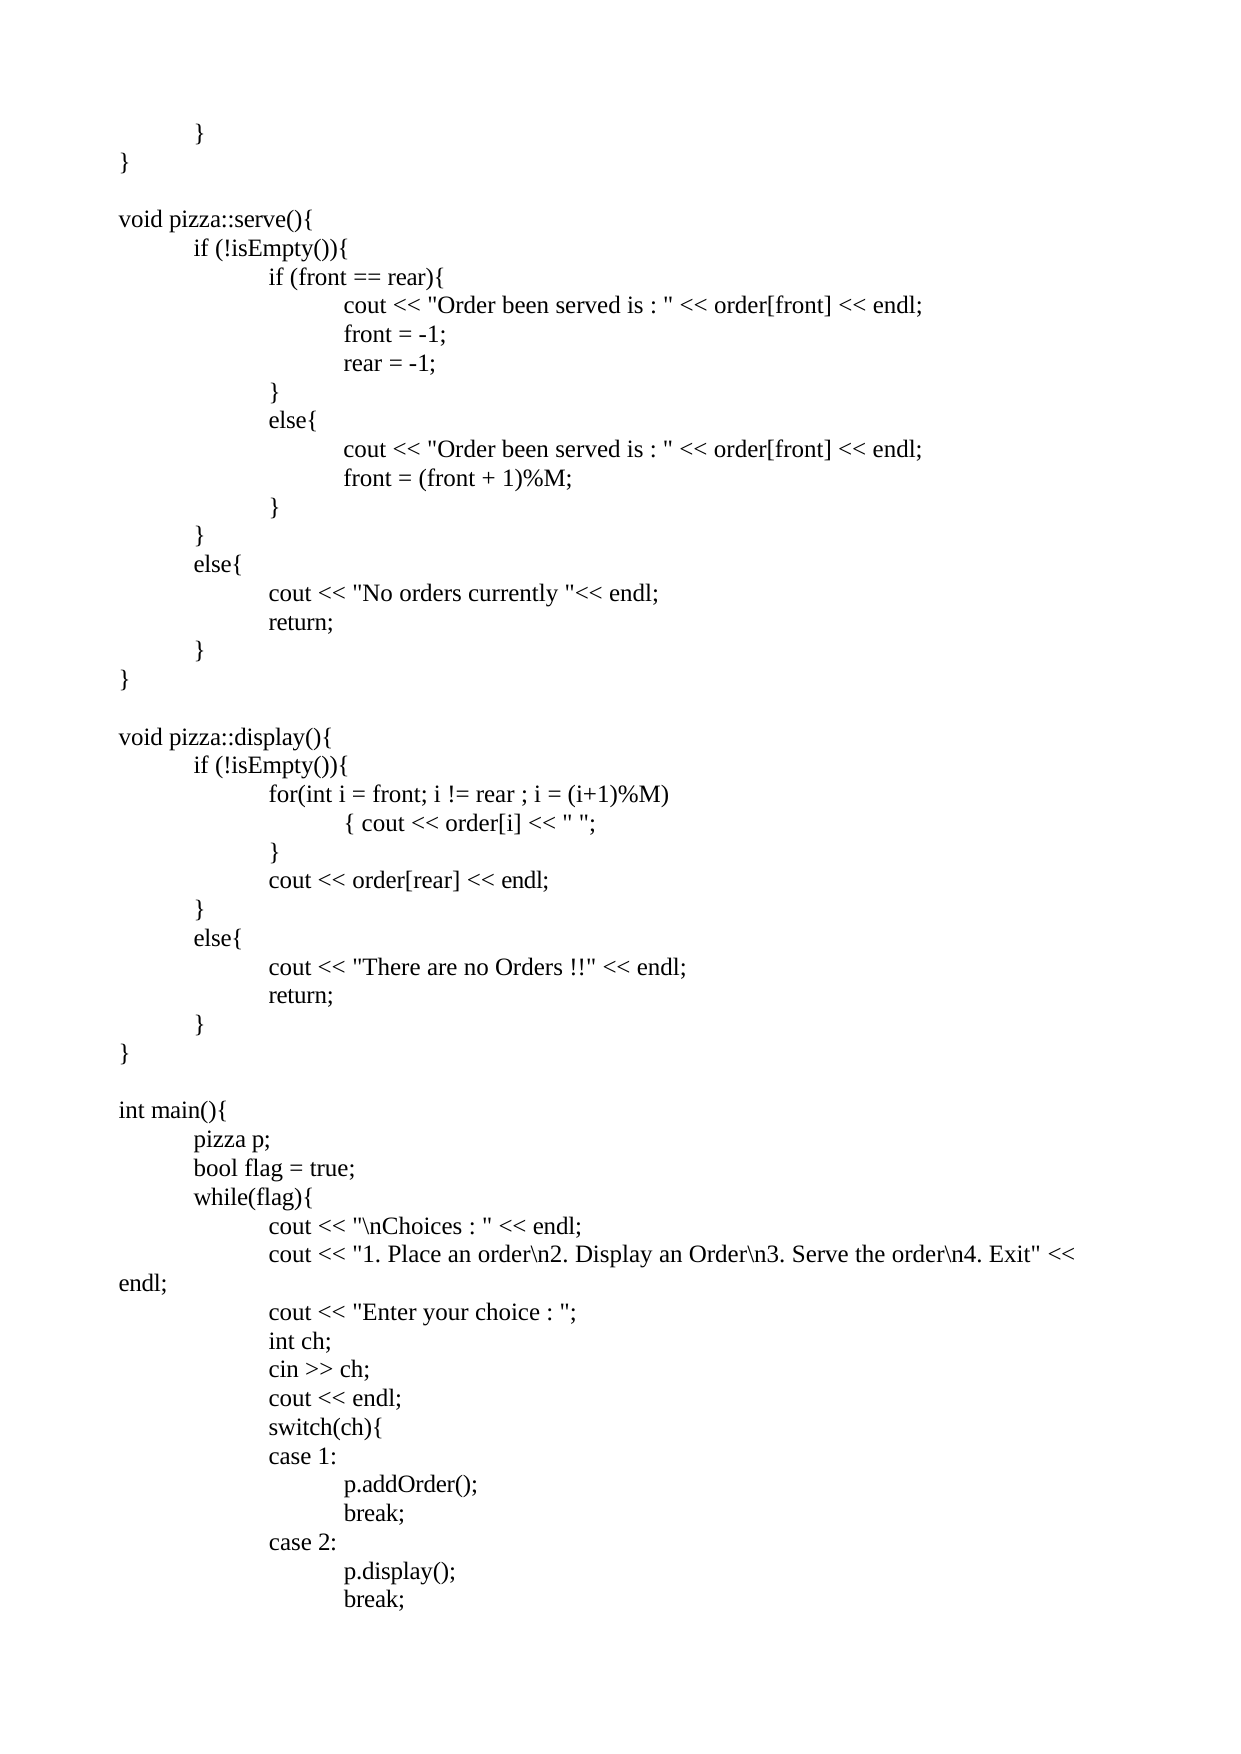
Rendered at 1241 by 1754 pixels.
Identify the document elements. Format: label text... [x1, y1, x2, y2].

text cout << "There are no Orders !!" << endl; return; [268, 952, 746, 1009]
text } [193, 521, 244, 549]
text p.display(); break; [343, 1556, 496, 1613]
text cout << "\nChoices : " << endl; [268, 1211, 1086, 1239]
text } [193, 118, 1086, 147]
text pizza p; [193, 1124, 1086, 1153]
text rear = -1; [343, 348, 1086, 377]
text } [193, 1009, 248, 1038]
text else{ [193, 549, 244, 578]
text case 2: [106, 1527, 337, 1556]
text } [118, 1038, 248, 1067]
text cout << order[rear] << endl; [268, 866, 1086, 894]
text cin >> ch; cout << endl; switch(ch){ case 1: [268, 1354, 412, 1469]
text cout << "Order been served is : " << order[front] << endl; front = (front + 1)%M; [343, 434, 924, 492]
text } [193, 894, 248, 923]
text } [118, 664, 1086, 693]
text for(int i = front; i != rear ; i = (i+1)%M){ cout << order[i] << " "; [268, 779, 718, 837]
text } [268, 837, 1086, 866]
text cout << "Enter your choice : "; int ch; [268, 1297, 597, 1354]
text else{ [193, 923, 248, 952]
text } [268, 492, 319, 521]
text if (!isEmpty()){ [193, 751, 1086, 779]
text else{ [268, 406, 319, 434]
text p.addOrder(); break; [343, 1469, 496, 1527]
text if (!isEmpty()){ [193, 233, 1086, 262]
text cout << "No orders currently "<< endl; return; [268, 578, 718, 636]
text if (front == rear){ [268, 262, 1086, 291]
text cout << "Order been served is : " << order[front] << endl; front = -1; [343, 291, 965, 348]
text endl; [118, 1268, 173, 1297]
text } [193, 636, 1086, 664]
text void pizza::serve(){ [118, 204, 1086, 233]
text } [268, 377, 319, 406]
text int main(){ [118, 1096, 1086, 1124]
text } [118, 147, 1086, 176]
text cout << "1. Place an order\n2. Display an Order\n3. Serve the order\n4. Exit" << [268, 1239, 1086, 1268]
text bool flag = true; while(flag){ [193, 1153, 363, 1211]
text void pizza::display(){ [118, 722, 1086, 751]
